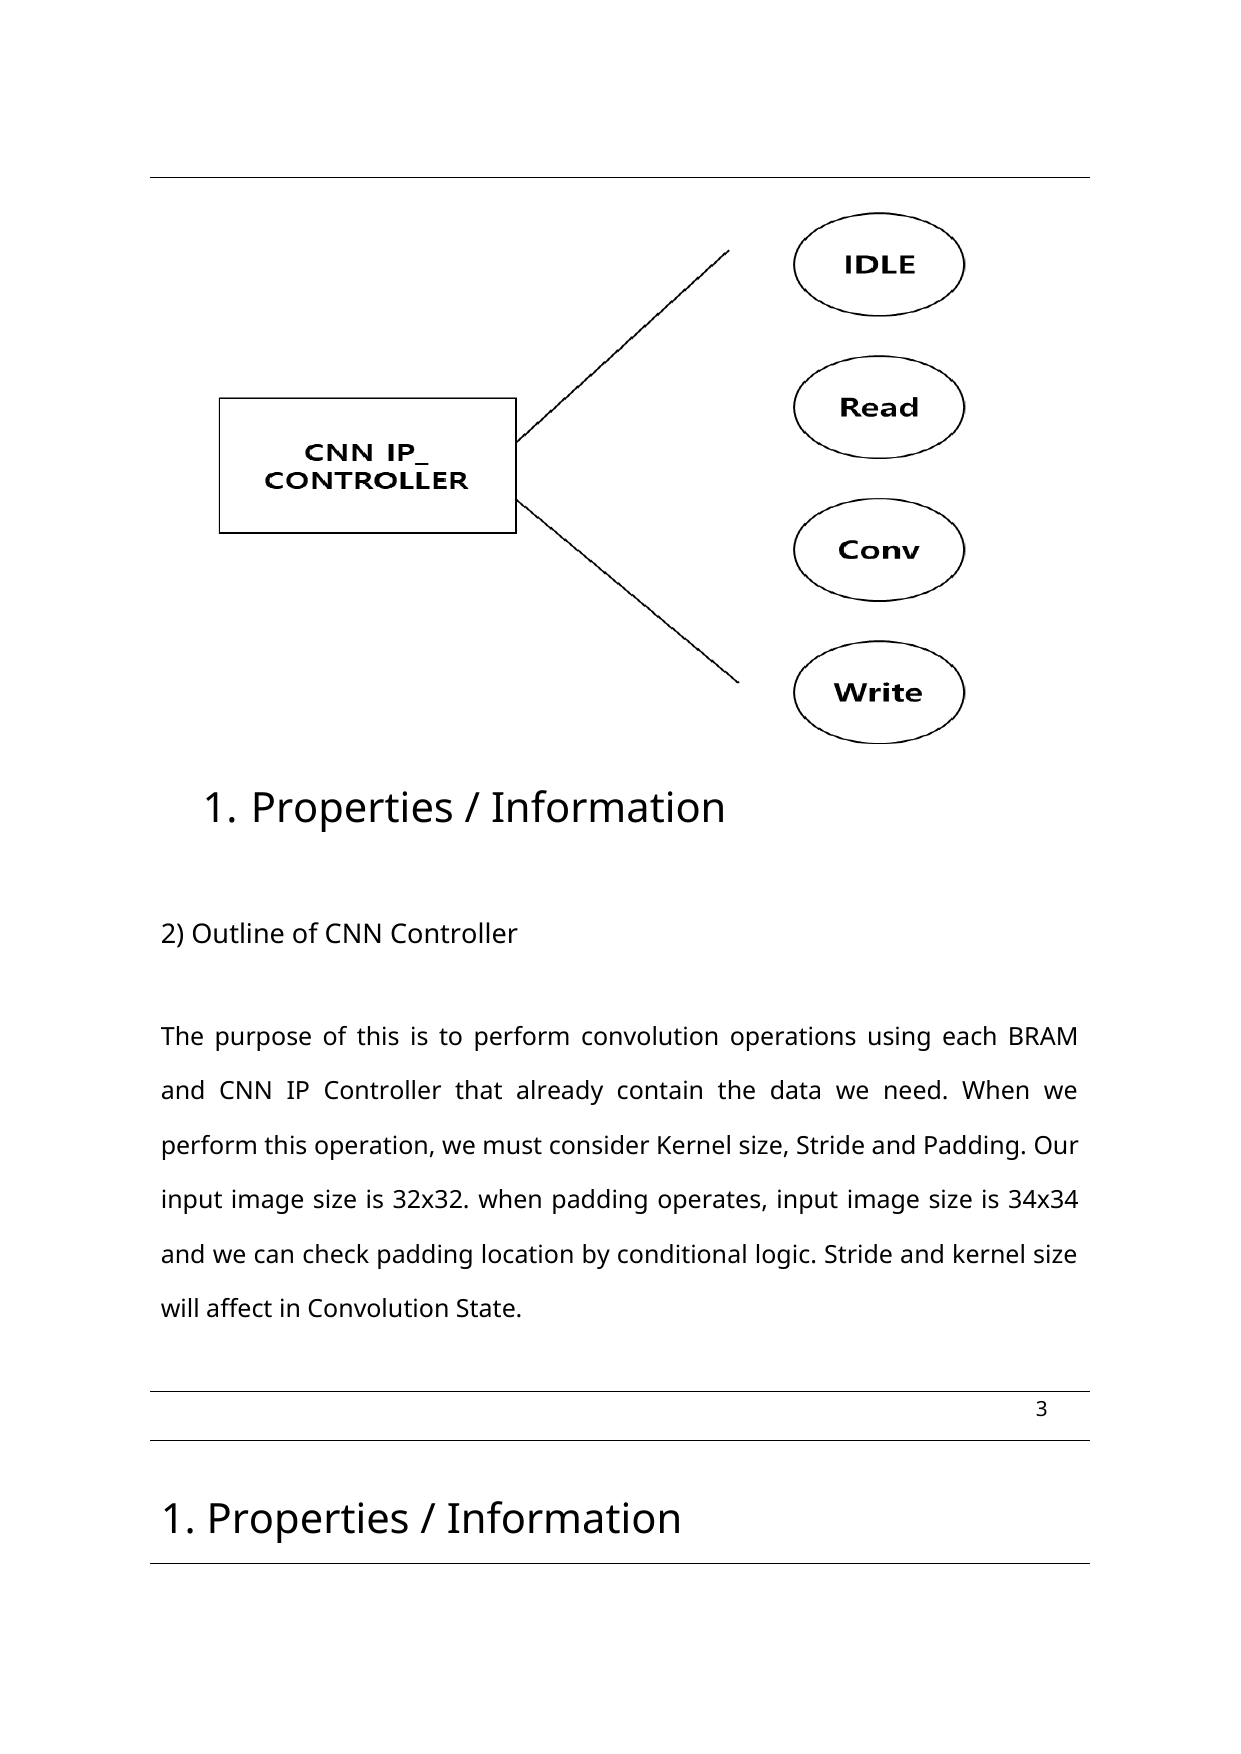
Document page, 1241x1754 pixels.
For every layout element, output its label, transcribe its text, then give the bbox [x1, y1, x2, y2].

table_cell Properties / Information 2) Outline of CNN Controller The purpose of this is to perform convolution operations using each BRAM and CNN IP Controller that already contain the data we need. When we perform this operation, we must consider Kernel size, Stride and Padding. Our input image size is 32x32. when padding operates, input image size is 34x34 and we can check padding location by conditional logic. Stride and kernel size will affect in Convolution State. [150, 178, 1090, 1391]
table_cell 3 [150, 1392, 1090, 1440]
picture [218, 212, 966, 744]
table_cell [150, 1441, 1090, 1563]
